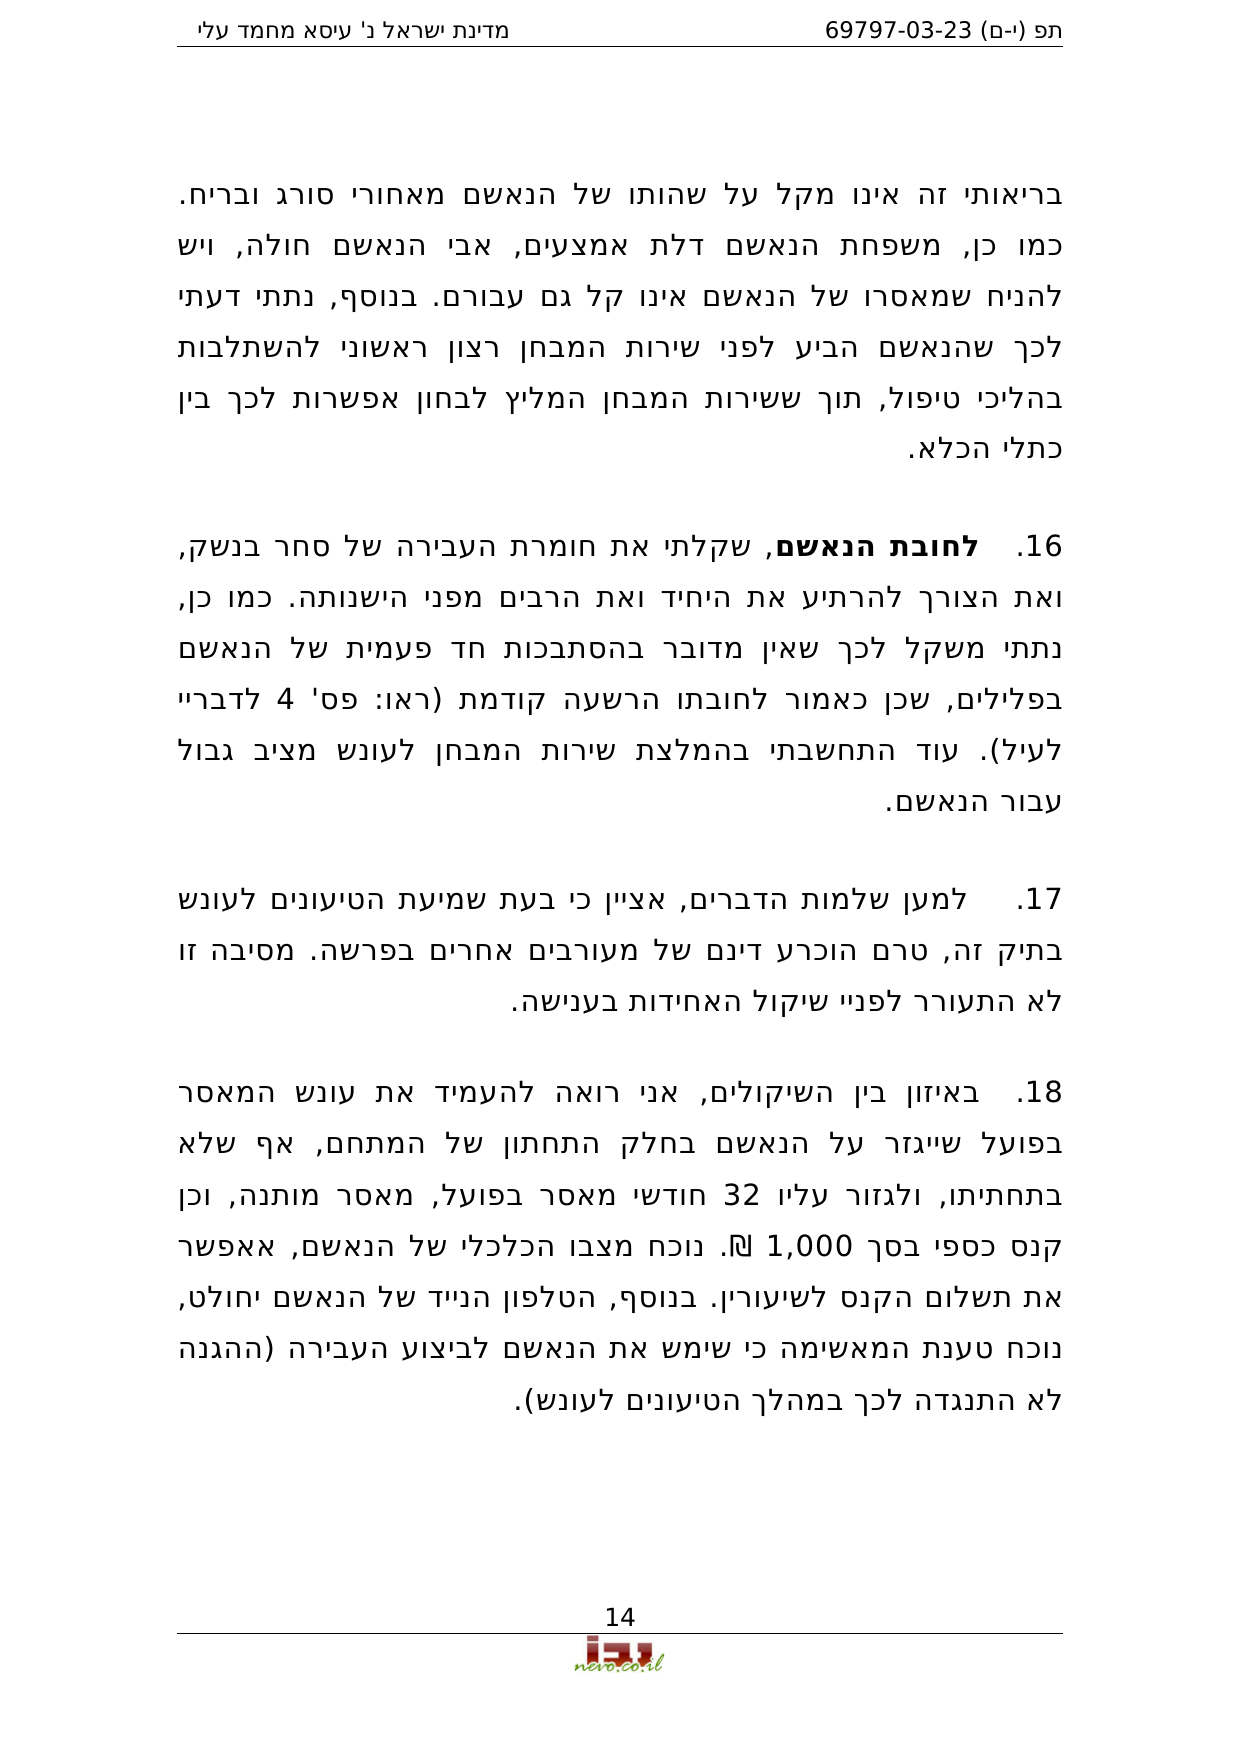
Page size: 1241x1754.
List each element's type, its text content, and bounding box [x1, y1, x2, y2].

picture [574, 1635, 666, 1673]
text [177, 177, 1063, 466]
text 17. למען שלמות הדברים, אציין כי בעת שמיעת הטיעונים לעונש בתיק זה, טרם הוכרע דינם של מעורבים אחרים בפרשה. מסיבה זו לא התעורר לפניי שיקול האחידות בענישה. [177, 882, 1063, 1019]
text 16. לחובת הנאשם, שקלתי את חומרת העבירה של סחר בנשק, ואת הצורך להרתיע את היחיד ואת הרבים מפני הישנותה. כמו כן, נתתי משקל לכך שאין מדובר בהסתבכות חד פעמית של הנאשם בפלילים, שכן כאמור לחובתו הרשעה קודמת (ראו: פס' 4 לדבריי לעיל). עוד התחשבתי בהמלצת שירות המבחן לעונש מציב גבול עבור הנאשם. [177, 530, 1063, 818]
text 18. באיזון בין השיקולים, אני רואה להעמיד את עונש המאסר בפועל שייגזר על הנאשם בחלק התחתון של המתחם, אף שלא בתחתיתו, ולגזור עליו 32 חודשי מאסר בפועל, מאסר מותנה, וכן קנס כספי בסך 1,000 ₪. נוכח מצבו הכלכלי של הנאשם, אאפשר את תשלום הקנס לשיעורין. בנוסף, הטלפון הנייד של הנאשם יחולט, נוכח טענת המאשימה כי שימש את הנאשם לביצוע העבירה (ההגנה לא התנגדה לכך במהלך הטיעונים לעונש). [177, 1075, 1063, 1417]
